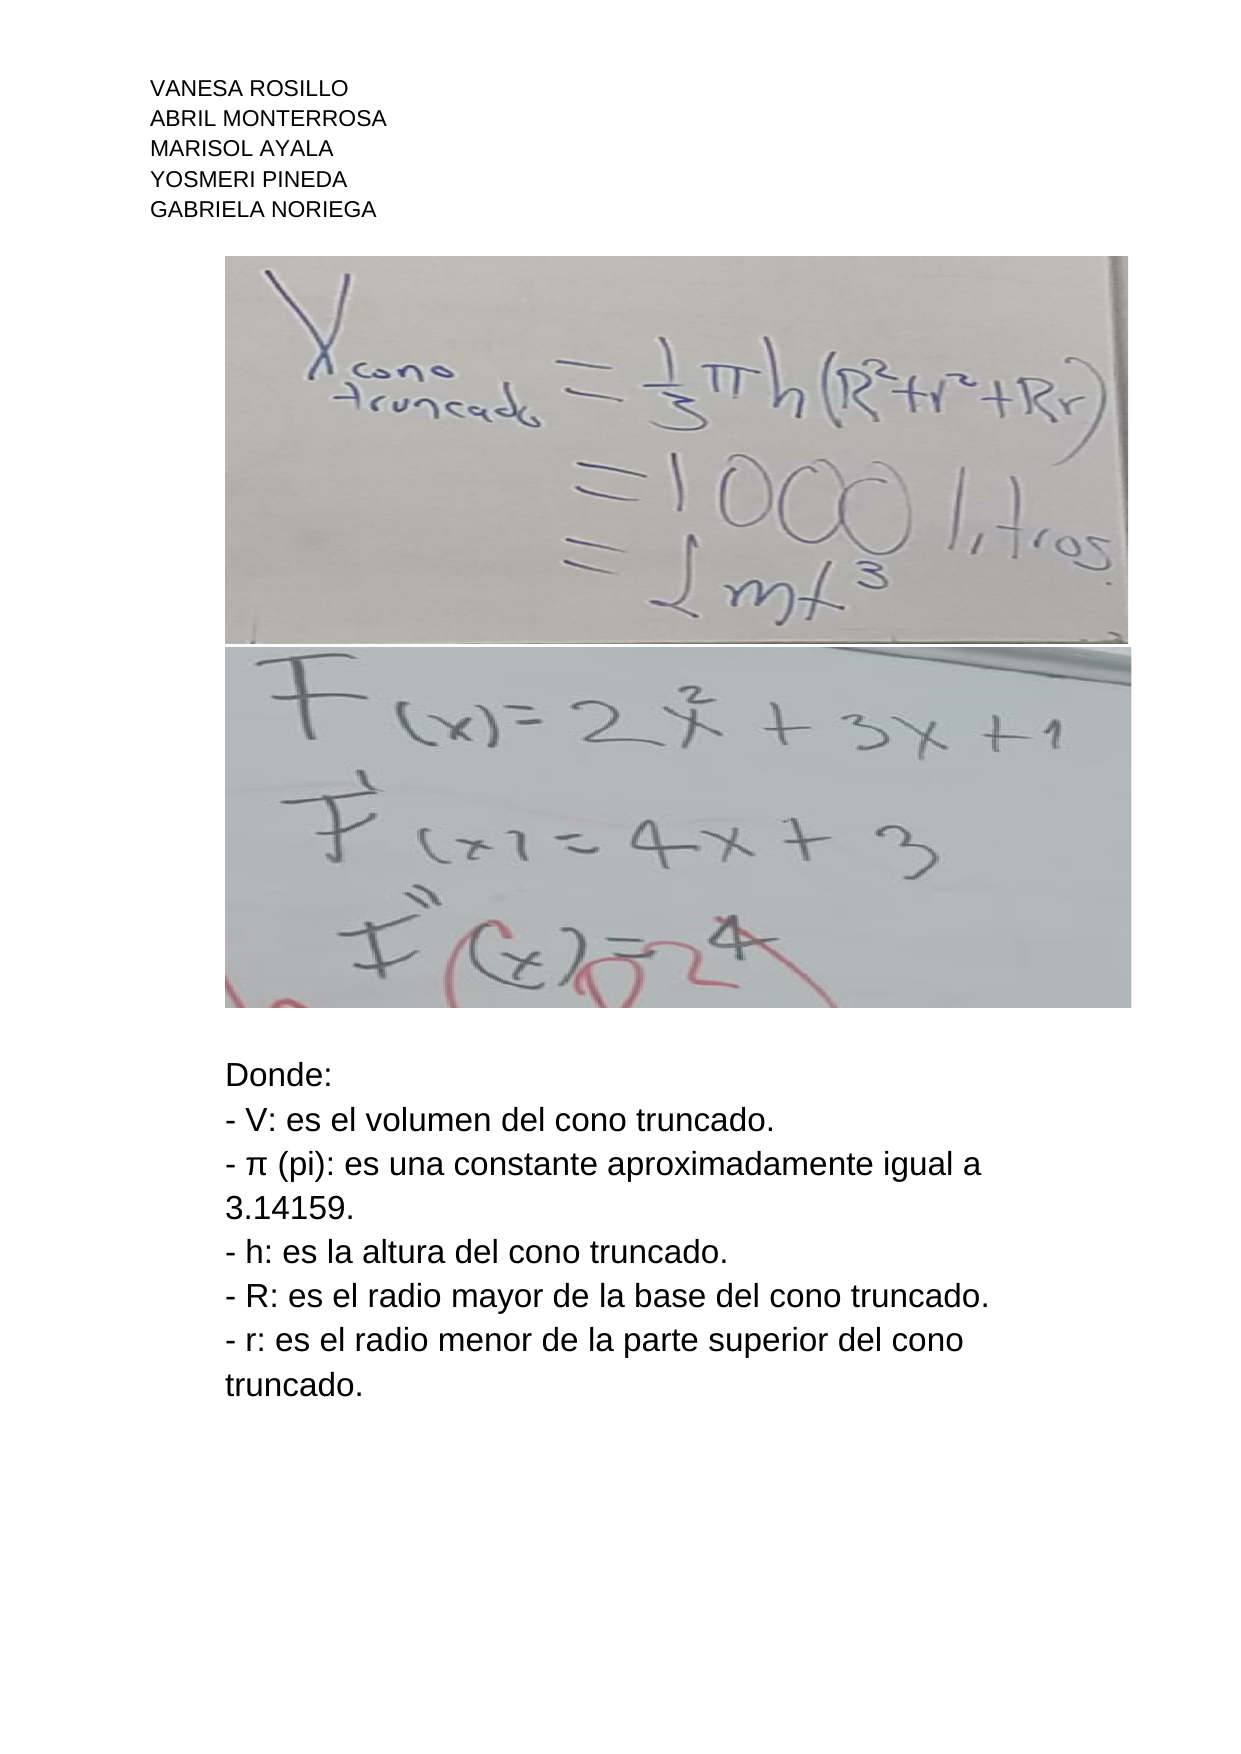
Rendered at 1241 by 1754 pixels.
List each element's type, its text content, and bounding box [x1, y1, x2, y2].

text Donde: [225, 1056, 1090, 1094]
text - V: es el volumen del cono truncado. [225, 1100, 1090, 1138]
picture [225, 256, 1129, 644]
picture [225, 647, 1132, 1008]
text - π (pi): es una constante aproximadamente igual a 3.14159. [225, 1144, 1090, 1226]
text - h: es la altura del cono truncado. [225, 1232, 1090, 1271]
text - r: es el radio menor de la parte superior del cono truncado. [225, 1321, 1090, 1403]
text - R: es el radio mayor de la base del cono truncado. [225, 1276, 1090, 1315]
